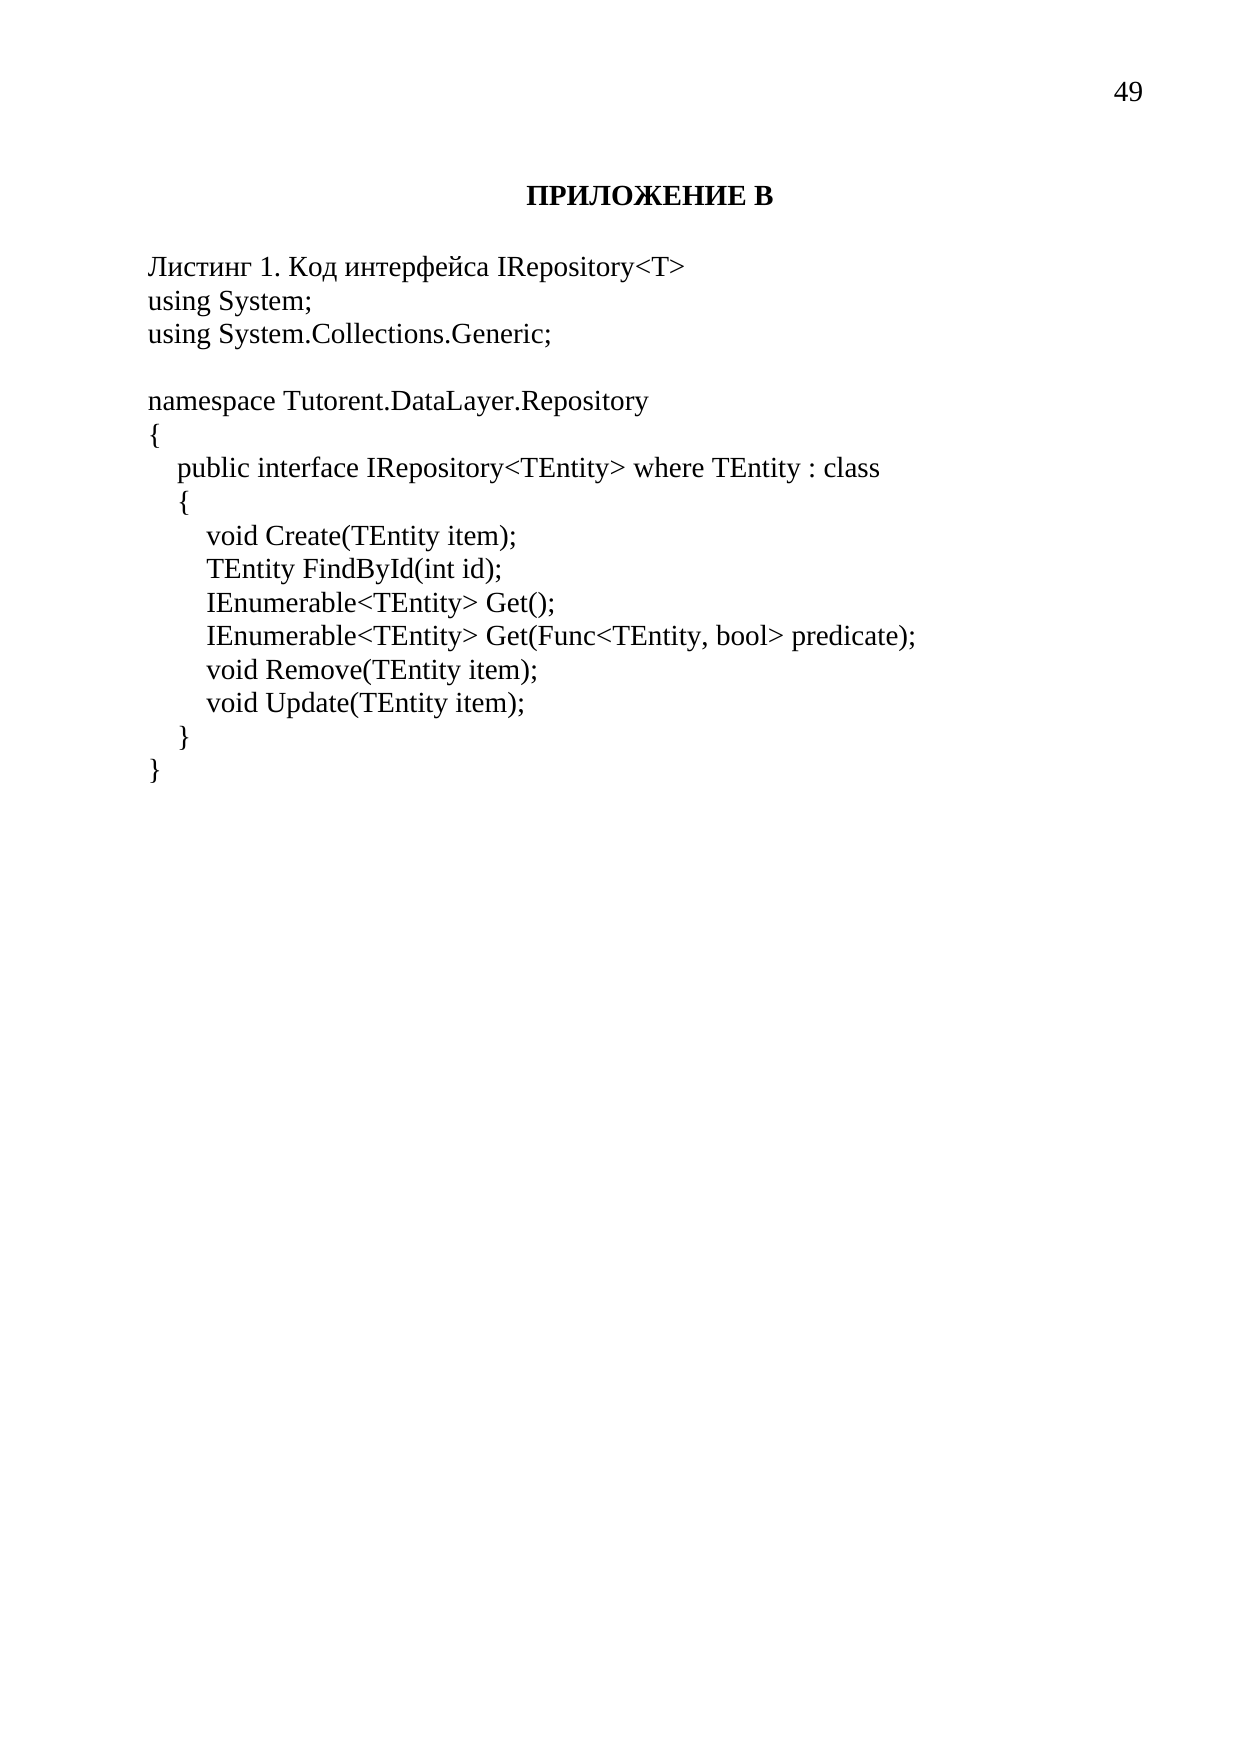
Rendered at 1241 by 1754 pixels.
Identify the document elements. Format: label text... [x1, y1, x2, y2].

text { [148, 484, 1152, 518]
text TEntity FindById(int id); [148, 551, 1152, 585]
text IEnumerable<TEntity> Get(); [148, 585, 1152, 618]
text public interface IRepository<TEntity> where TEntity : class [148, 451, 1152, 484]
text void Update(TEntity item); [148, 685, 1152, 719]
text using System; [148, 283, 1152, 316]
text } [148, 719, 1152, 752]
text } [148, 752, 1152, 786]
text namespace Tutorent.DataLayer.Repository [148, 383, 1152, 417]
text using System.Collections.Generic; [148, 316, 1152, 350]
text ПРИЛОЖЕНИЕ В [148, 178, 1152, 212]
text void Create(TEntity item); [148, 518, 1152, 551]
text void Remove(TEntity item); [148, 652, 1152, 685]
text Листинг 1. Код интерфейса IRepository<T> [148, 249, 1152, 283]
text { [148, 417, 1152, 451]
text IEnumerable<TEntity> Get(Func<TEntity, bool> predicate); [148, 618, 1152, 652]
